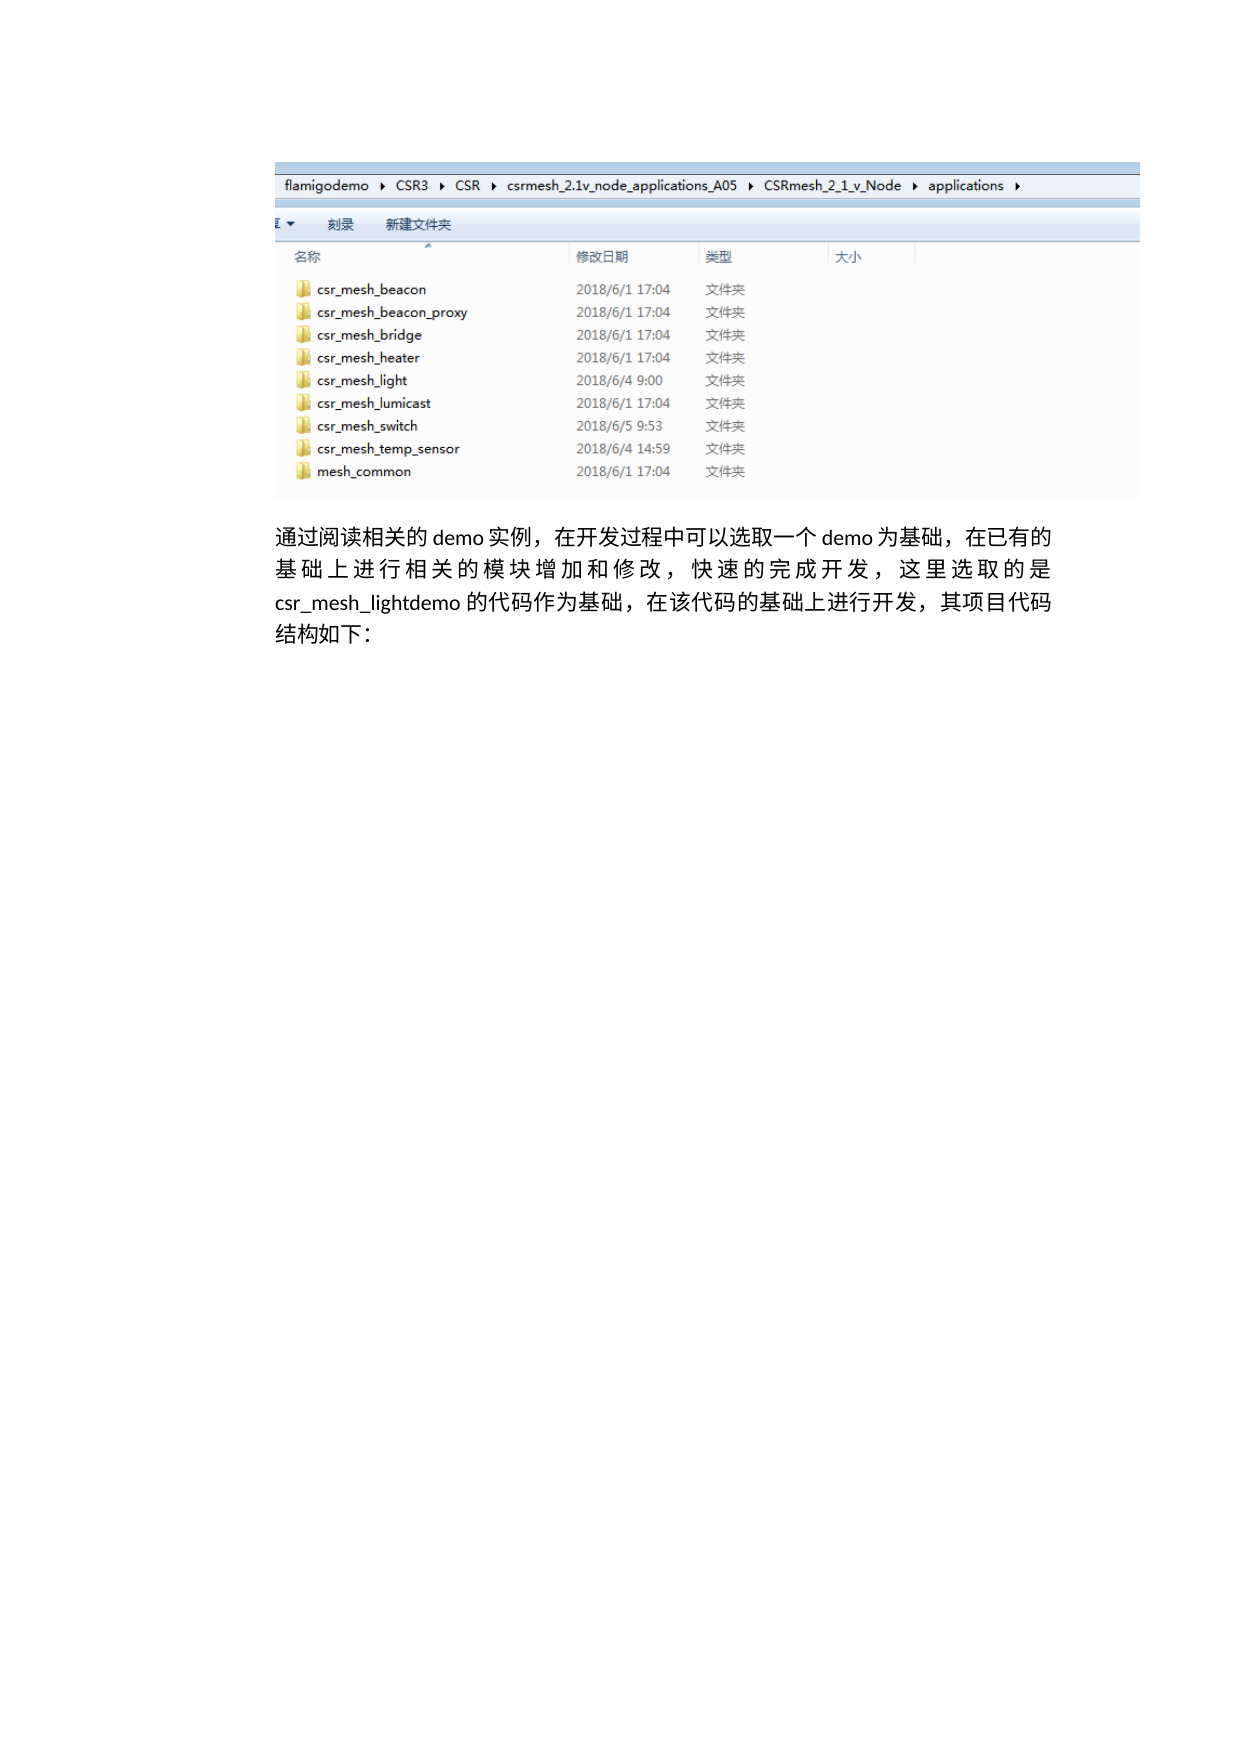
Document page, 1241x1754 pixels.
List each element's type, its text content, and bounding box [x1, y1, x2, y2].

text 通过阅读相关的demo实例，在开发过程中可以选取一个demo为基础，在已有的基础上进行相关的模块增加和修改，快速的完成开发，这里选取的是csr_mesh_lightdemo的代码作为基础，在该代码的基础上进行开发，其项目代码结构如下： [275, 519, 1053, 649]
picture [275, 162, 1141, 500]
